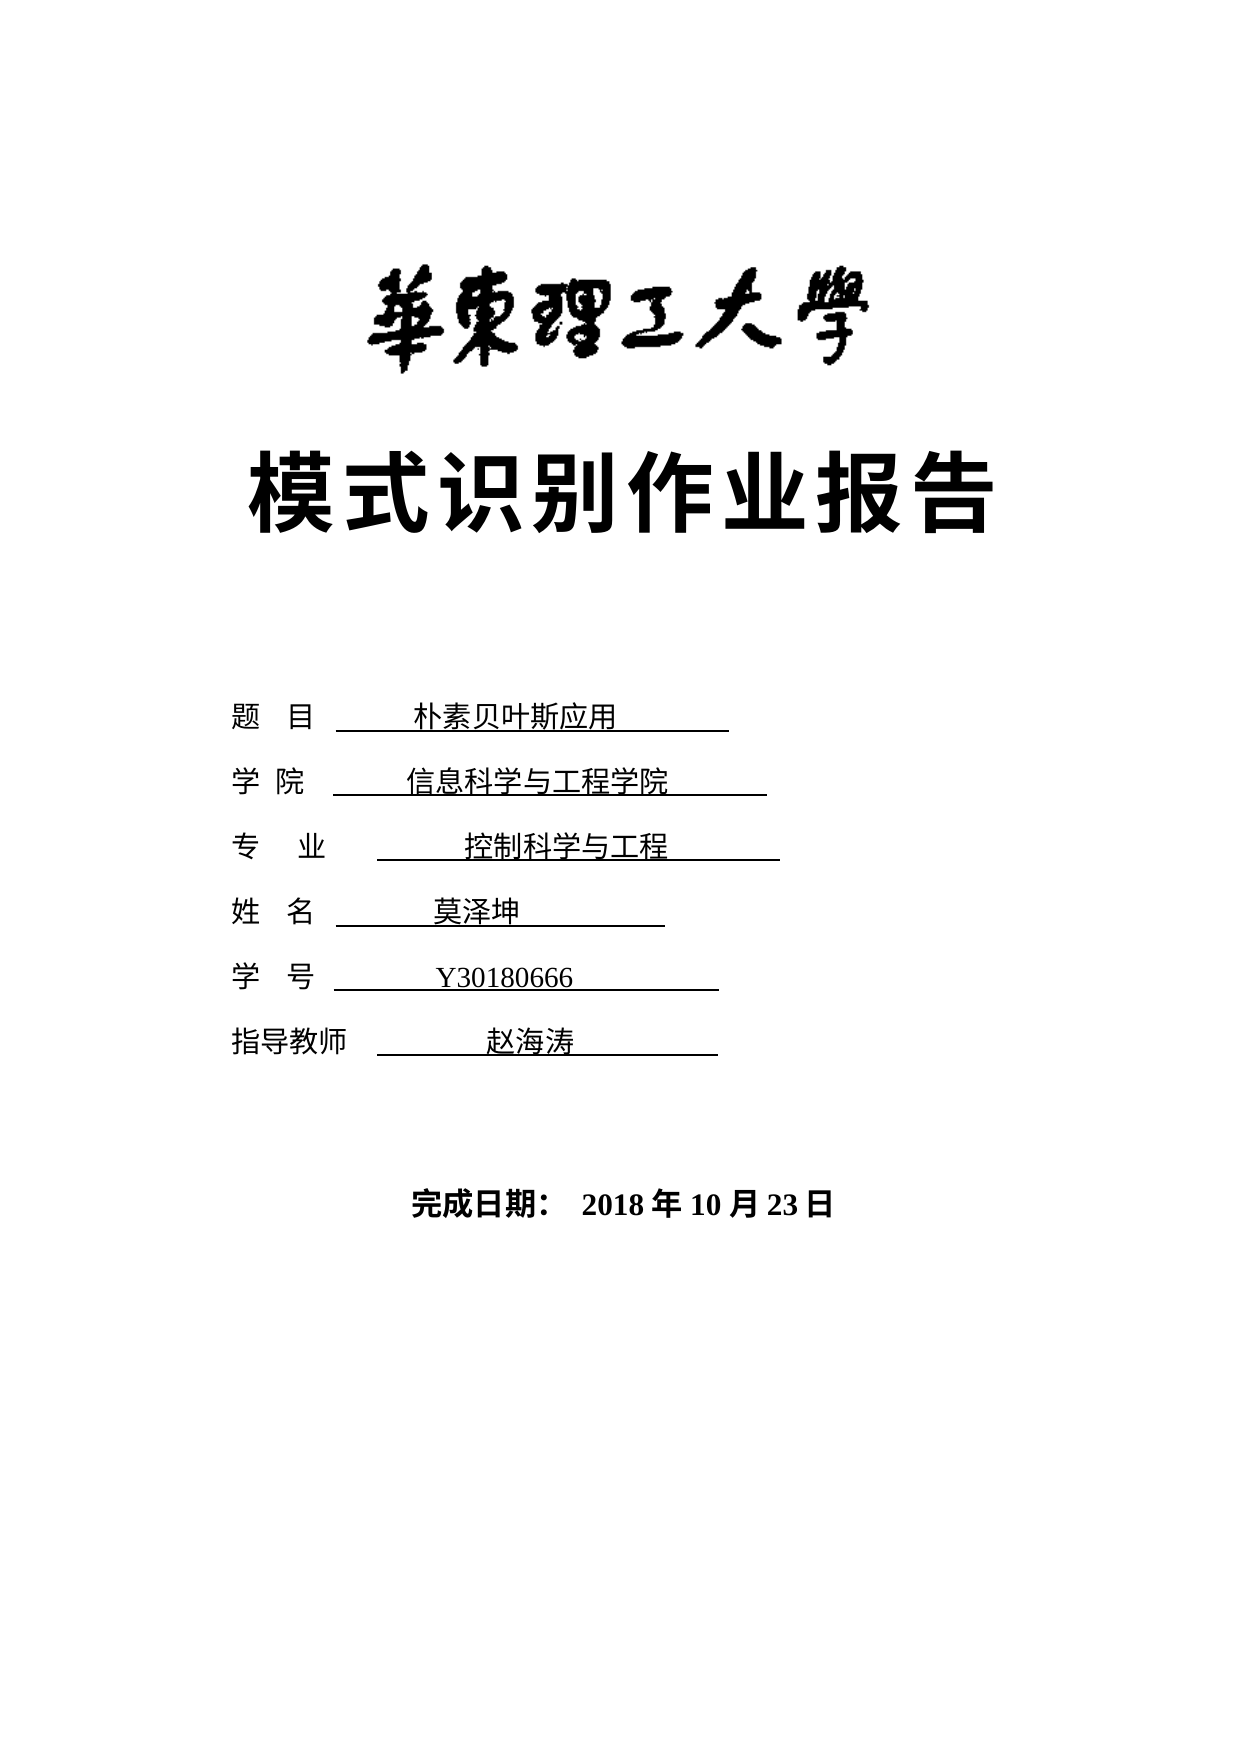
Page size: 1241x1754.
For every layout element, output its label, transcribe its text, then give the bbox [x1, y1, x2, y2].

text 姓 名 莫泽坤 [187, 877, 1059, 942]
text 学 院 信息科学与工程学院 [187, 747, 1059, 812]
text 题 目 朴素贝叶斯应用 [187, 682, 1059, 747]
text 完成日期： 2018 年 10 月23日 [187, 1169, 1059, 1234]
text 专 业 控制科学与工程 [187, 812, 1059, 877]
text 指导教师 赵海涛 [187, 1007, 1059, 1072]
text 模式识别作业报告 [187, 422, 1059, 552]
picture [354, 259, 892, 385]
text 学 号 Y30180666 [187, 942, 1059, 1007]
